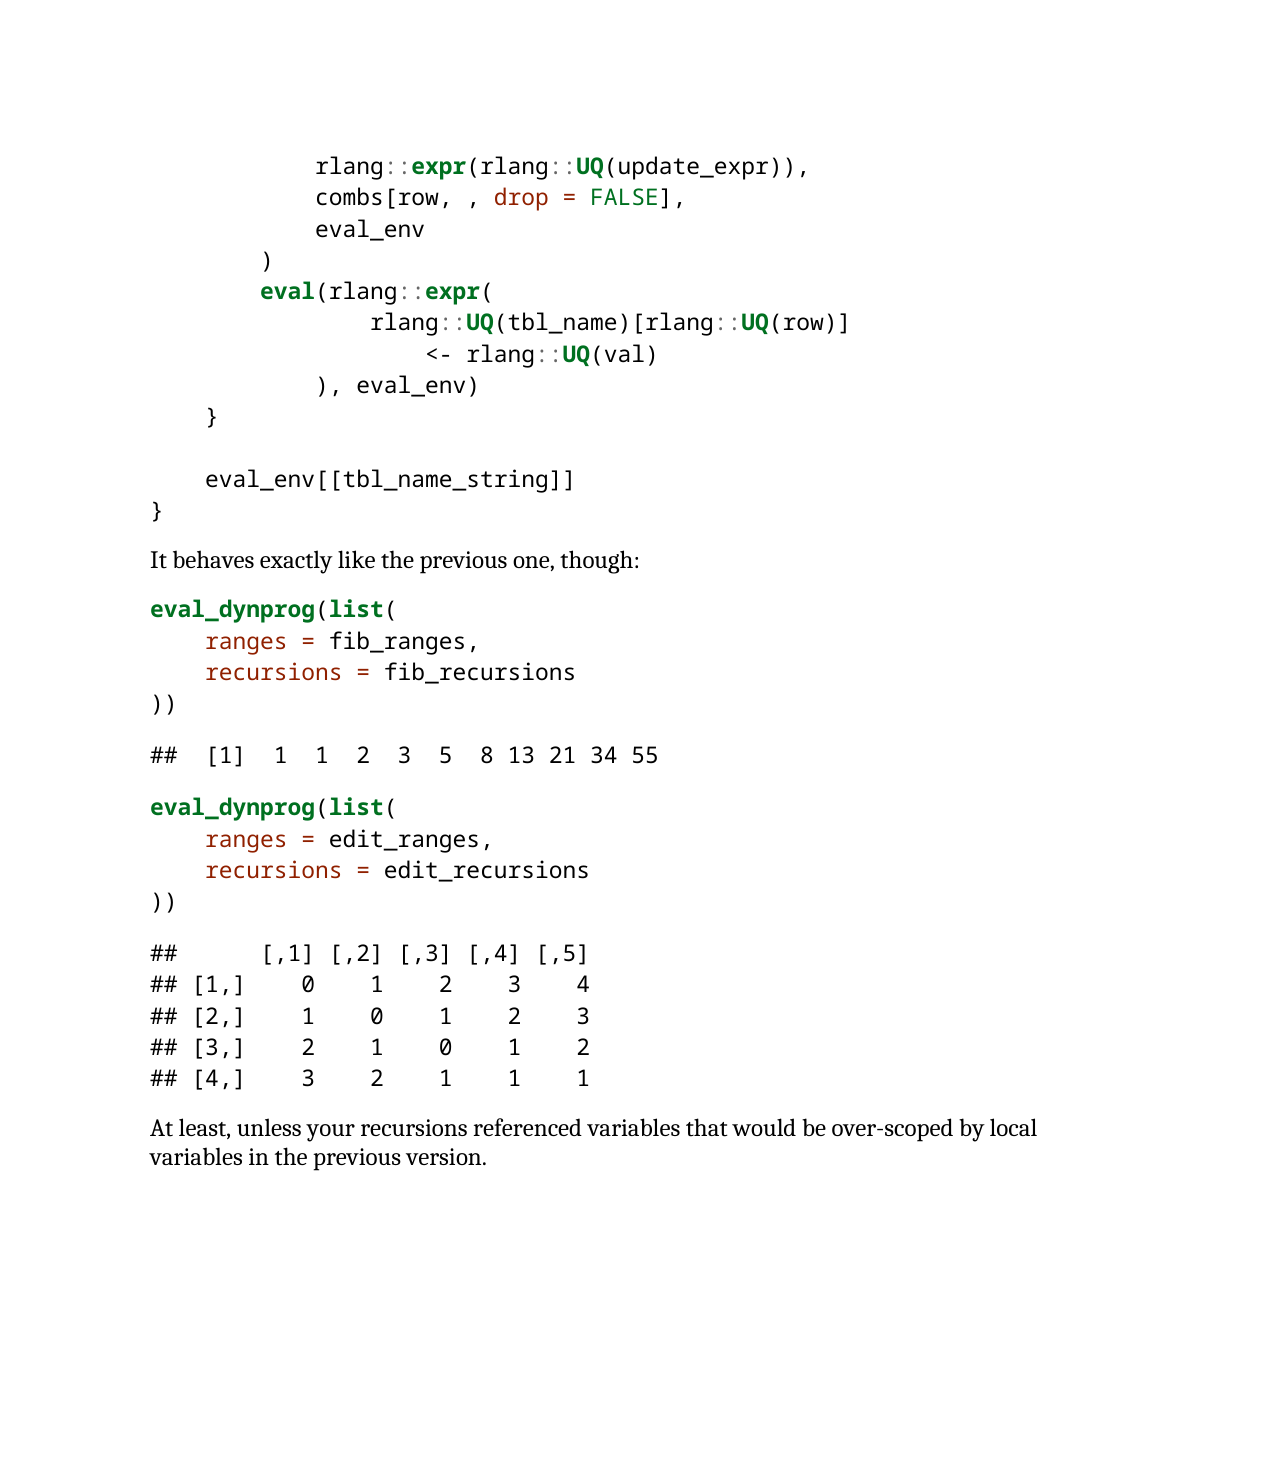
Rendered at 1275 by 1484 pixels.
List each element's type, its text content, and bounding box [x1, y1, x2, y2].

text ## [1] 1 1 2 3 5 8 13 21 34 55 [150, 739, 1125, 770]
text It behaves exactly like the previous one, though: [150, 546, 1125, 574]
text ## [,1] [,2] [,3] [,4] [,5] ## [1,] 0 1 2 3 4 ## [2,] 1 0 1 2 3 ## [3,] 2 1 0 1 2 ## [4,] 3 2 1 1 1 [150, 937, 1125, 1093]
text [150, 150, 1125, 525]
text eval_dynprog(list( ranges = edit_ranges, recursions = edit_recursions )) [150, 791, 1125, 916]
text At least, unless your recursions referenced variables that would be over-scoped by local variables in the previous version. [150, 1114, 1125, 1172]
text eval_dynprog(list( ranges = fib_ranges, recursions = fib_recursions )) [150, 593, 1125, 718]
